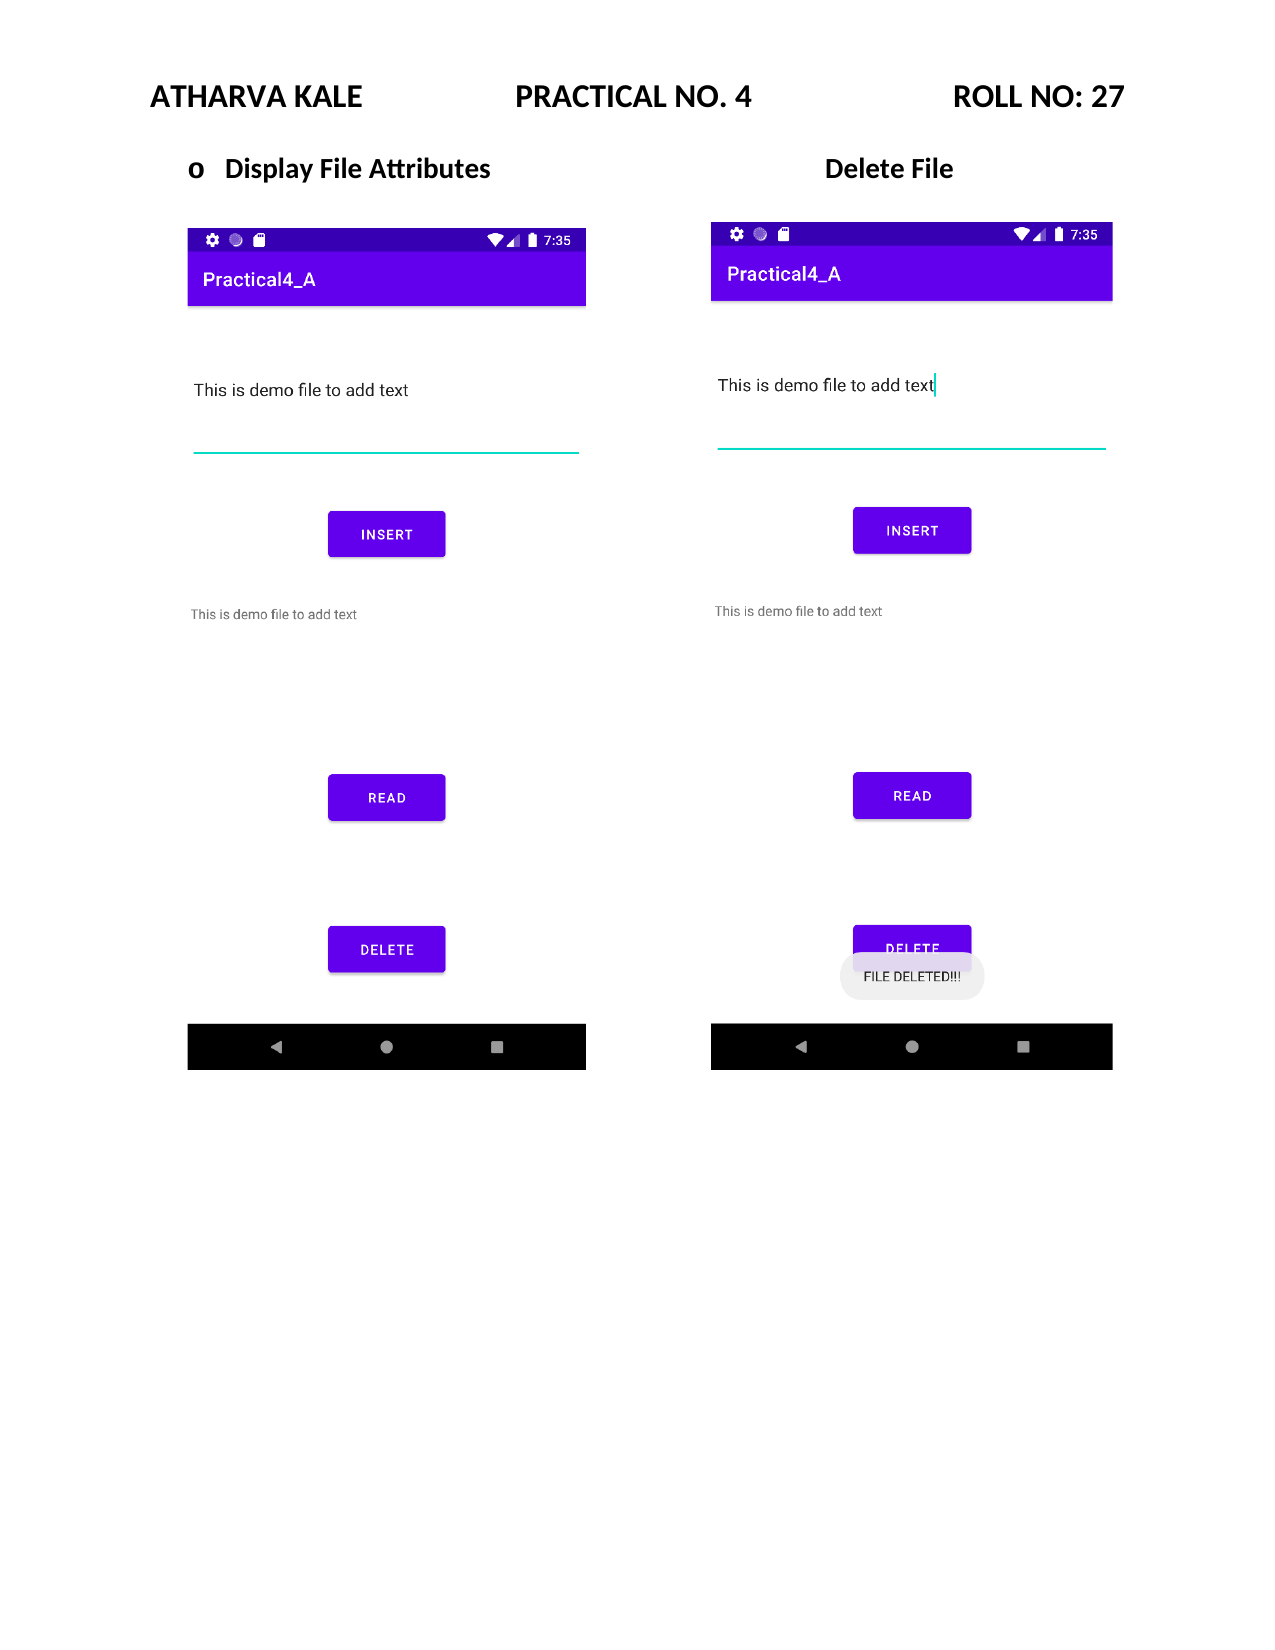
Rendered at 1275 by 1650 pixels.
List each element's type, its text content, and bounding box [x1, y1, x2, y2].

picture [187, 228, 586, 1070]
list Display File Attributes Delete File [187, 150, 1125, 187]
picture [711, 222, 1113, 1070]
